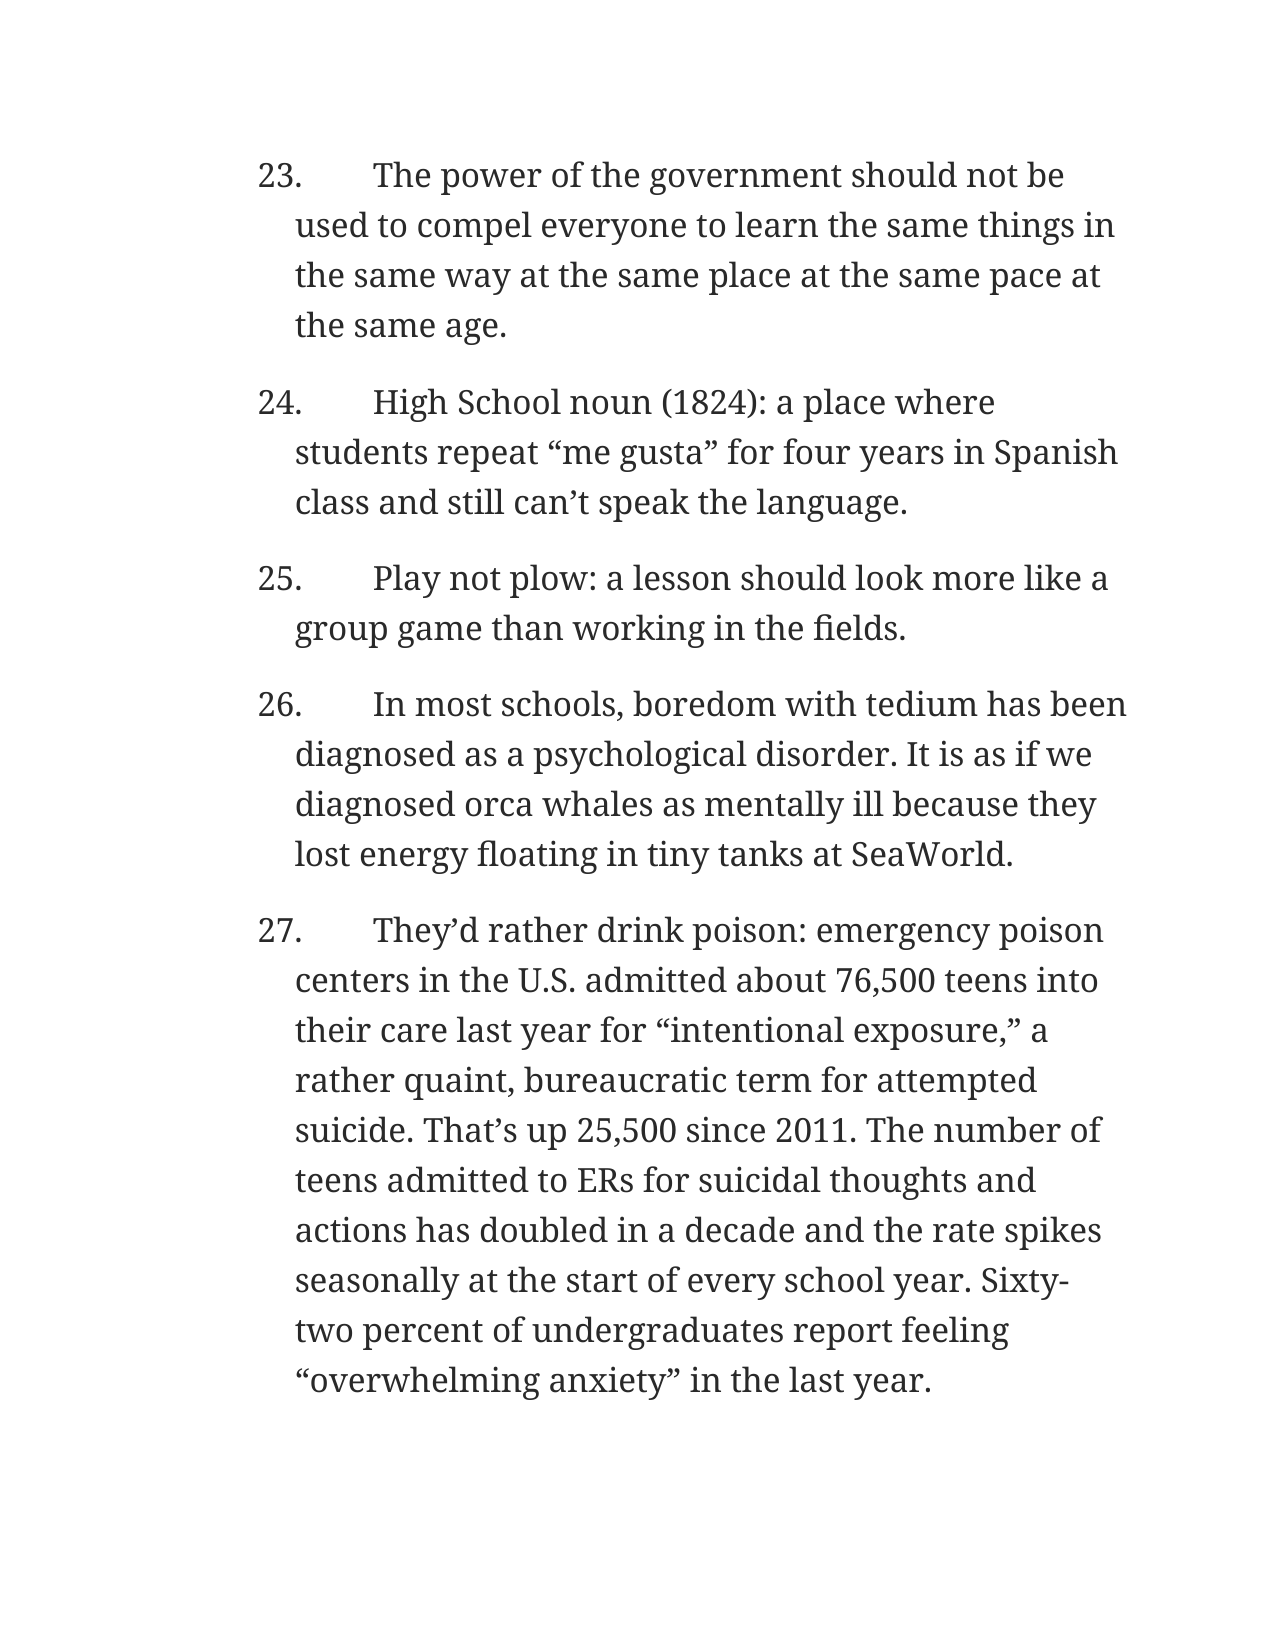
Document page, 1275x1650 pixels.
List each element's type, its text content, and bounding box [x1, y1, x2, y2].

list They’d rather drink poison: emergency poison centers in the U.S. admitted about 76,500 teens into their care last year for “intentional exposure,” a rather quaint, bureaucratic term for attempted suicide. That’s up 25,500 since 2011. The number of teens admitted to ERs for suicidal thoughts and actions has doubled in a decade and the rate spikes seasonally at the start of every school year. Sixty-two percent of undergraduates report feeling “overwhelming anxiety” in the last year. [257, 903, 1127, 1403]
list High School noun (1824): a place where students repeat “me gusta” for four years in Spanish class and still can’t speak the language. [257, 374, 1127, 524]
list Play not plow: a lesson should look more like a group game than working in the fields. [257, 550, 1127, 650]
list The power of the government should not be used to compel everyone to learn the same things in the same way at the same place at the same pace at the same age. [257, 148, 1127, 348]
list In most schools, boredom with tedium has been diagnosed as a psychological disorder. It is as if we diagnosed orca whales as mentally ill because they lost energy floating in tiny tanks at SeaWorld. [257, 676, 1127, 876]
